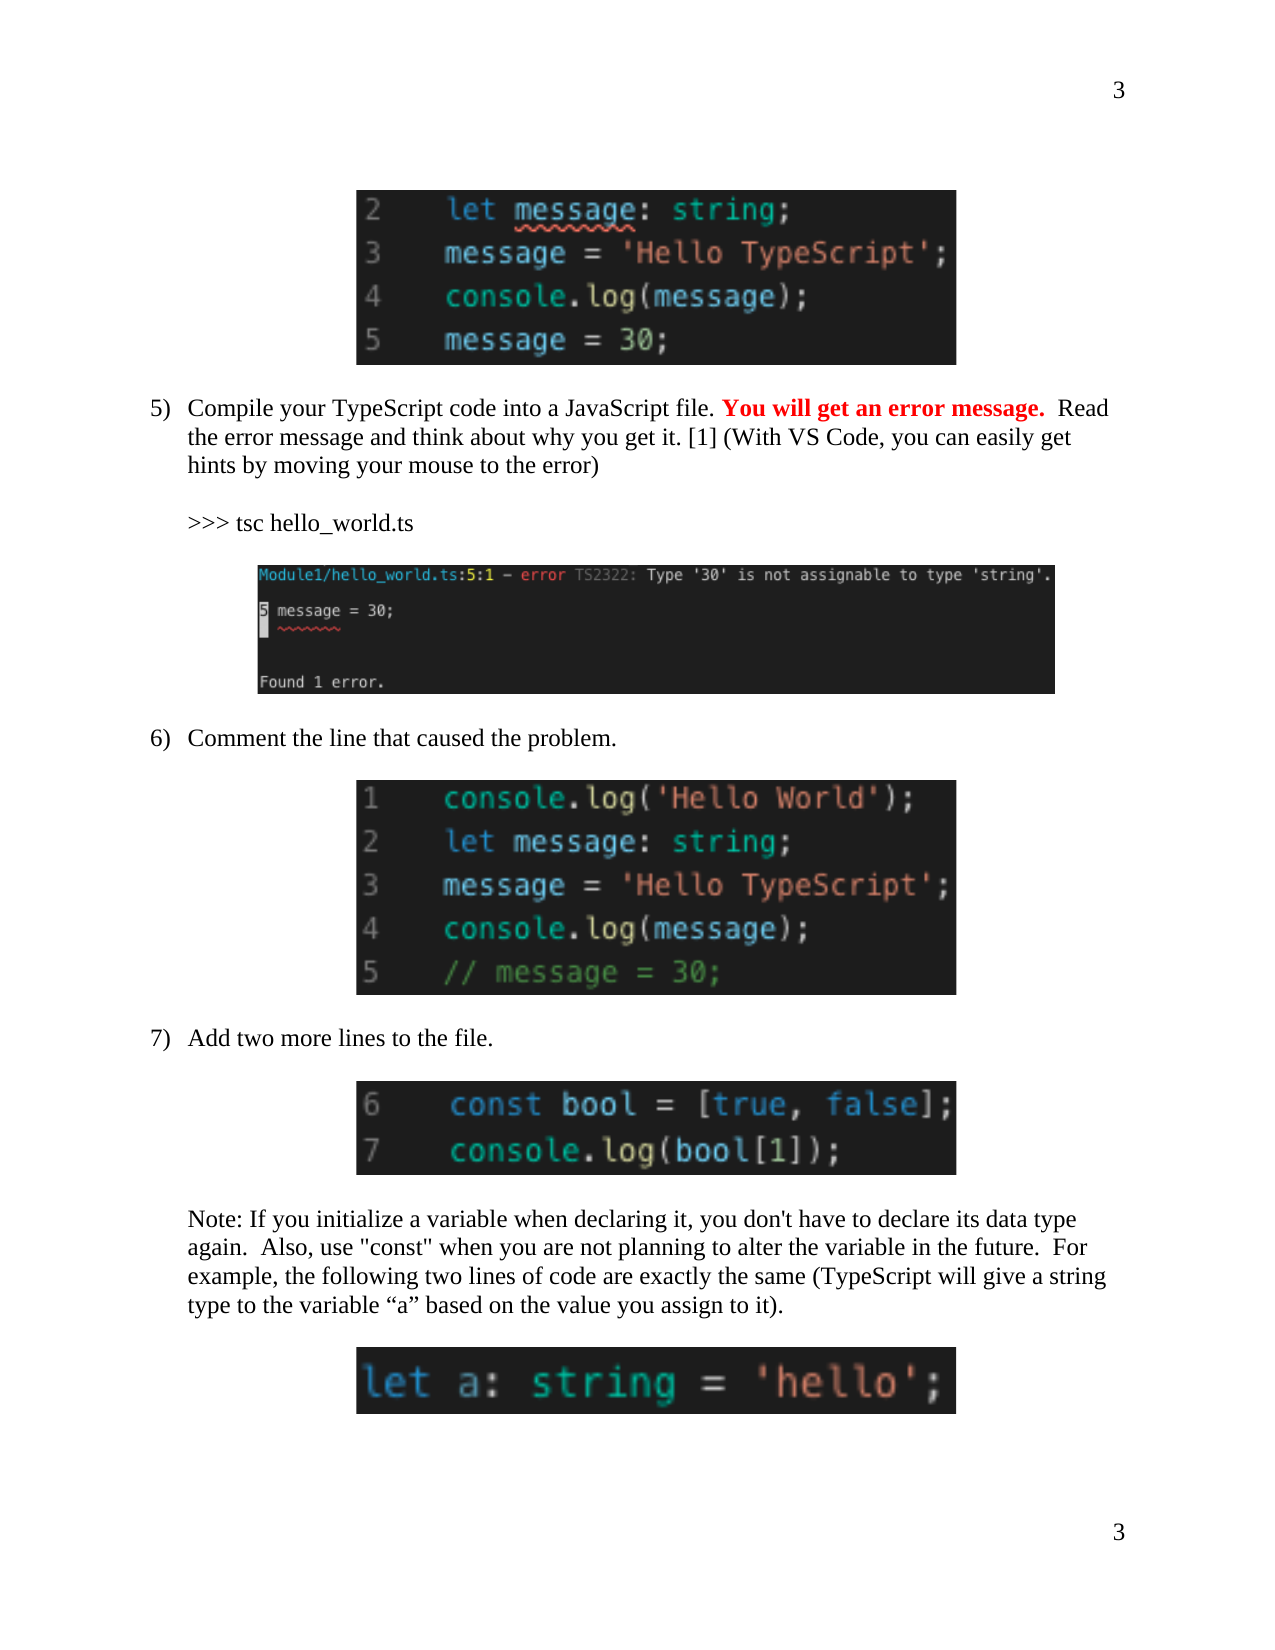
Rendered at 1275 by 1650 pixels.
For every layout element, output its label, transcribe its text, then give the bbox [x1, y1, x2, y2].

list Note: If you initialize a variable when declaring it, you don't have to declare its data type again. Also, use "const" when you are not planning to alter the variable in the future. For example, the following two lines of code are exactly the same (TypeScript will give a string type to the variable “a” based on the value you assign to it). [187, 1204, 1125, 1319]
picture [356, 190, 957, 365]
picture [356, 1081, 957, 1175]
picture [356, 780, 957, 995]
list Comment the line that caused the problem. [150, 723, 1125, 751]
list Add two more lines to the file. [150, 1023, 1125, 1052]
list >>> tsc hello_world.ts [187, 508, 1125, 537]
picture [356, 1347, 957, 1414]
picture [257, 565, 1055, 694]
list Compile your TypeScript code into a JavaScript file. You will get an error message. Read the error message and think about why you get it. [1] (With VS Code, you can easily get hints by moving your mouse to the error) [150, 393, 1125, 479]
